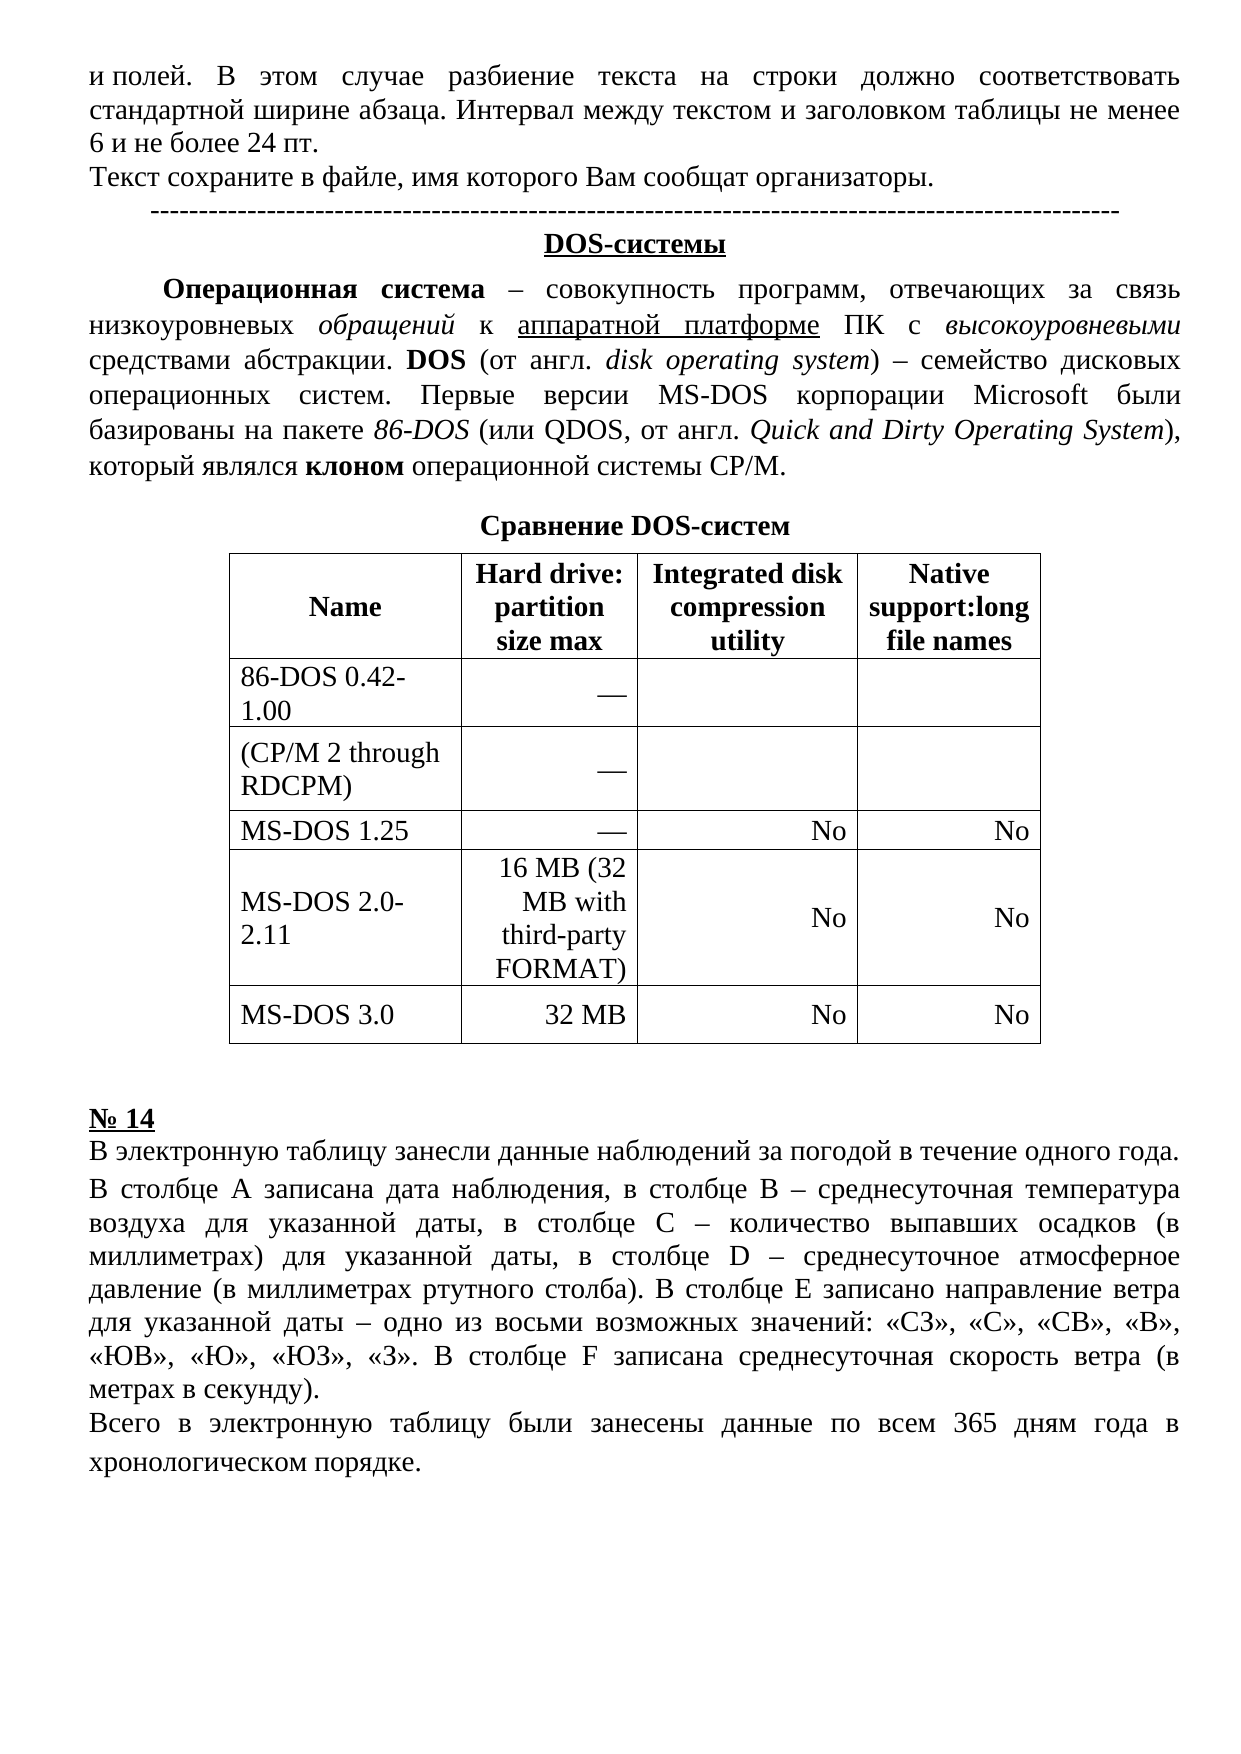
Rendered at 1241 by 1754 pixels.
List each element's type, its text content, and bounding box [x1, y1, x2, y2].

text В электронную таблицу занесли данные наблюдений за погодой в течение одного года. [89, 1133, 1181, 1166]
table_cell No [858, 850, 1040, 985]
table_cell No [638, 811, 857, 849]
text DOS-системы [89, 226, 1181, 259]
table_cell [858, 659, 1040, 726]
table_header Native support:long file names [858, 554, 1040, 658]
list полей. В этом случае разбиение текста на строки должно соответствовать стандартной ширине абзаца. Интервал между текстом и заголовком таблицы не менее 6 и не более 24 пт. [89, 59, 1181, 159]
text № 14 [89, 1111, 1181, 1133]
table_cell No [638, 986, 857, 1043]
text Операционная система – совокупность программ, отвечающих за связь низкоуровневых обращений к аппаратной платформе ПК с высокоуровневыми средствами абстракции. DOS (от англ. disk operating system) – семейство дисковых операционных систем. Первые версии MS-DOS корпорации Microsoft были базированы на пакете 86-DOS (или QDOS, от англ. Quick and Dirty Operating System), который являлся клоном операционной системы CP/M. [89, 272, 1181, 481]
table_cell — [462, 727, 637, 810]
table_header Name [230, 554, 461, 658]
table_header Integrated disk compression utility [638, 554, 857, 658]
table_cell (CP/M 2 through RDCPM) [230, 727, 461, 810]
table_cell [638, 659, 857, 726]
table_cell MS-DOS 1.25 [230, 811, 461, 849]
table_cell No [638, 850, 857, 985]
text Текст сохраните в файле, имя которого Вам сообщат организаторы. [89, 159, 1181, 192]
text ---------------------------------------------------------------------------------------------------- [89, 192, 1181, 226]
table_cell 86-DOS 0.42-1.00 [230, 659, 461, 726]
table_header Hard drive: partition size max [462, 554, 637, 658]
table_cell — [462, 811, 637, 849]
table_cell [858, 727, 1040, 810]
table_cell No [858, 986, 1040, 1043]
text В столбце A записана дата наблюдения, в столбце B – среднесуточная температура воздуха для указанной даты, в столбце C – количество выпавших осадков (в миллиметрах) для указанной даты, в столбце D – среднесуточное атмосферное давление (в миллиметрах ртутного столба). В столбце E записано направление ветра для указанной даты – одно из восьми возможных значений: «СЗ», «С», «СВ», «В», «ЮВ», «Ю», «ЮЗ», «З». В столбце F записана среднесуточная скорость ветра (в метрах в секунду). [89, 1172, 1181, 1404]
table_cell 16 MB (32 MB with third-party FORMAT) [462, 850, 637, 985]
table_cell [638, 727, 857, 810]
table_cell 32 MB [462, 986, 637, 1043]
text Сравнение DOS-систем [89, 508, 1181, 541]
table_cell — [462, 659, 637, 726]
table_cell MS-DOS 2.0-2.11 [230, 850, 461, 985]
text Всего в электронную таблицу были занесены данные по всем 365 дням года в хронологическом порядке. [89, 1405, 1181, 1478]
table_cell No [858, 811, 1040, 849]
table_cell MS-DOS 3.0 [230, 986, 461, 1043]
